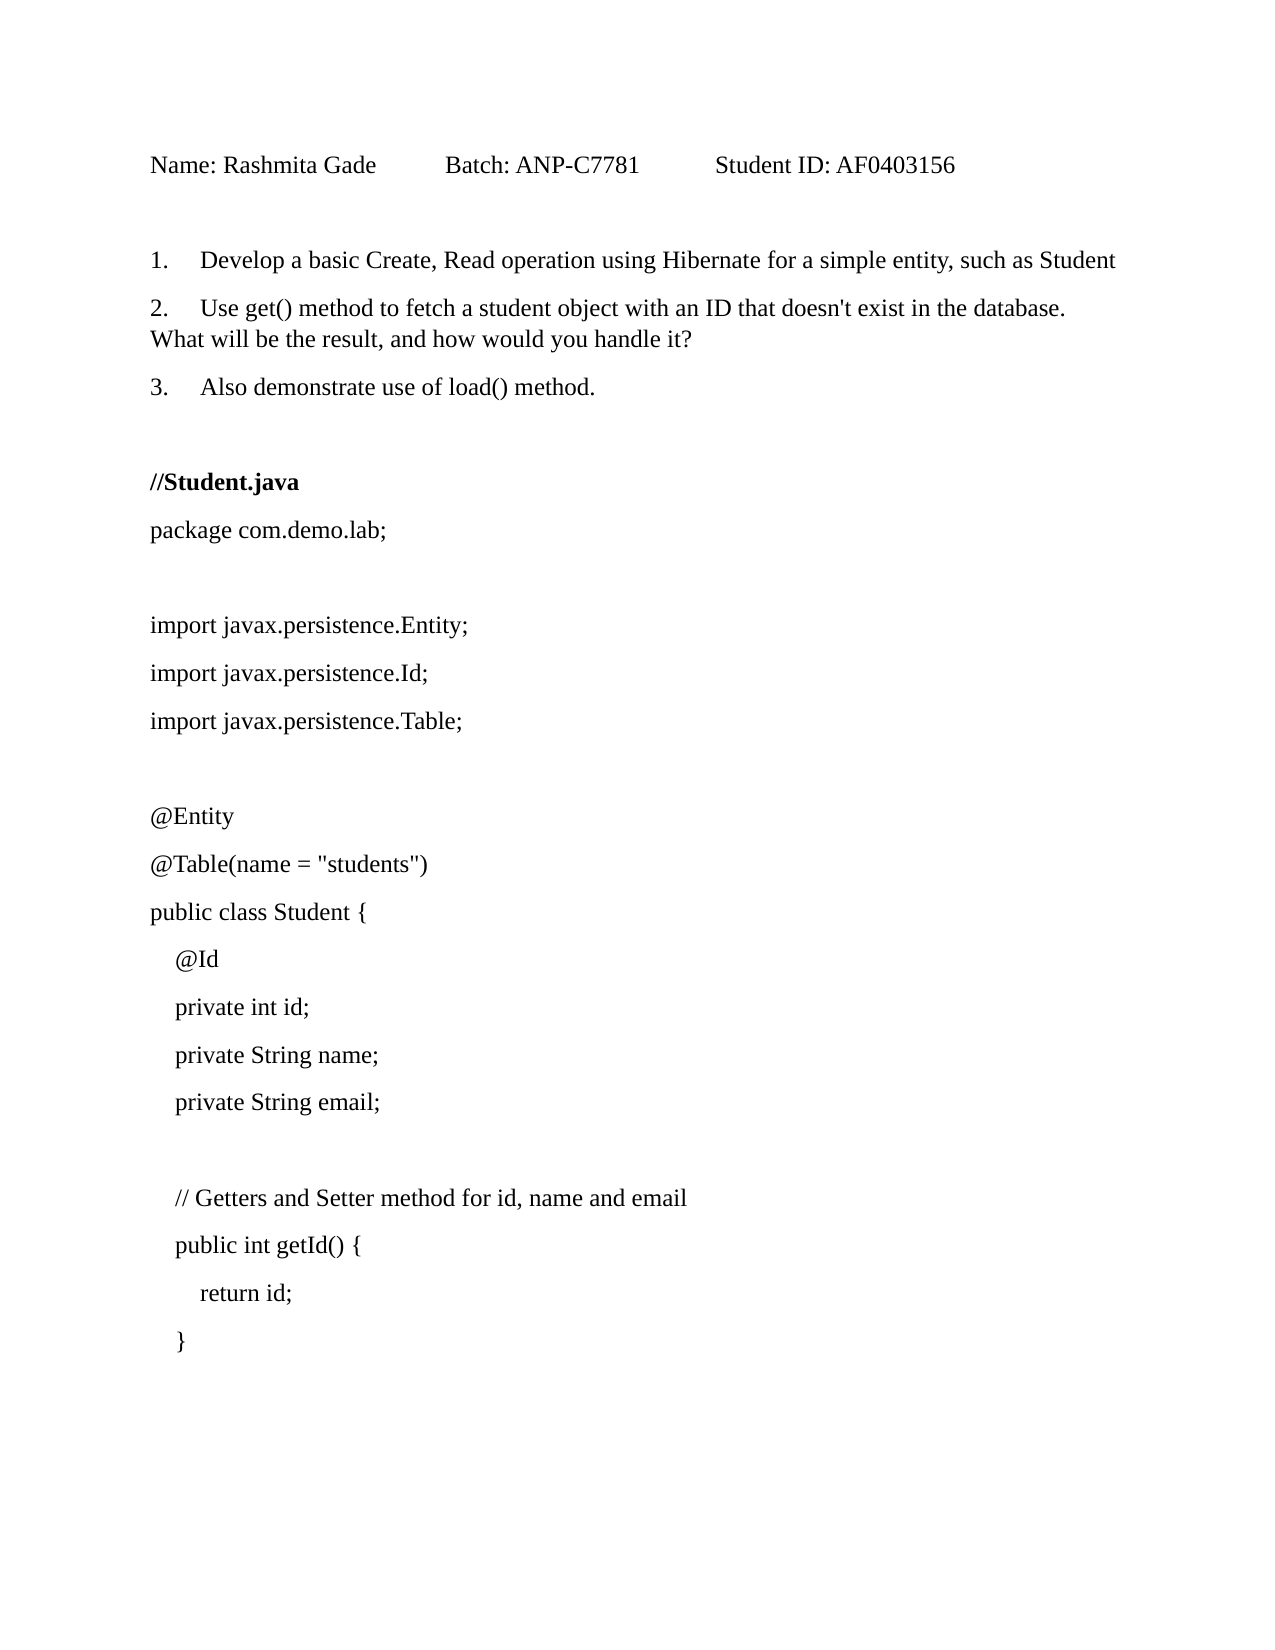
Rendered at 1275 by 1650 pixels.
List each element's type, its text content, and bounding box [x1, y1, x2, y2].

text @Table(name = "students") [150, 849, 1125, 878]
text import javax.persistence.Id; [150, 658, 1125, 687]
text Name: Rashmita Gade Batch: ANP-C7781 Student ID: AF0403156 [150, 150, 1125, 179]
text 2. Use get() method to fetch a student object with an ID that doesn't exist in the database. What will be the result, and how would you handle it? [150, 293, 1125, 353]
text } [150, 1326, 1125, 1355]
text @Entity [150, 801, 1125, 830]
text private int id; [150, 992, 1125, 1021]
text // Getters and Setter method for id, name and email [150, 1183, 1125, 1212]
text @Id [150, 944, 1125, 973]
text public int getId() { [150, 1231, 1125, 1259]
text 3. Also demonstrate use of load() method. [150, 372, 1125, 401]
text private String name; [150, 1040, 1125, 1068]
text package com.demo.lab; [150, 515, 1125, 544]
text return id; [150, 1278, 1125, 1307]
text public class Student { [150, 897, 1125, 925]
text 1. Develop a basic Create, Read operation using Hibernate for a simple entity, such as Student [150, 245, 1125, 274]
text //Student.java [150, 467, 1125, 496]
text import javax.persistence.Entity; [150, 610, 1125, 639]
text import javax.persistence.Table; [150, 706, 1125, 734]
text private String email; [150, 1087, 1125, 1116]
